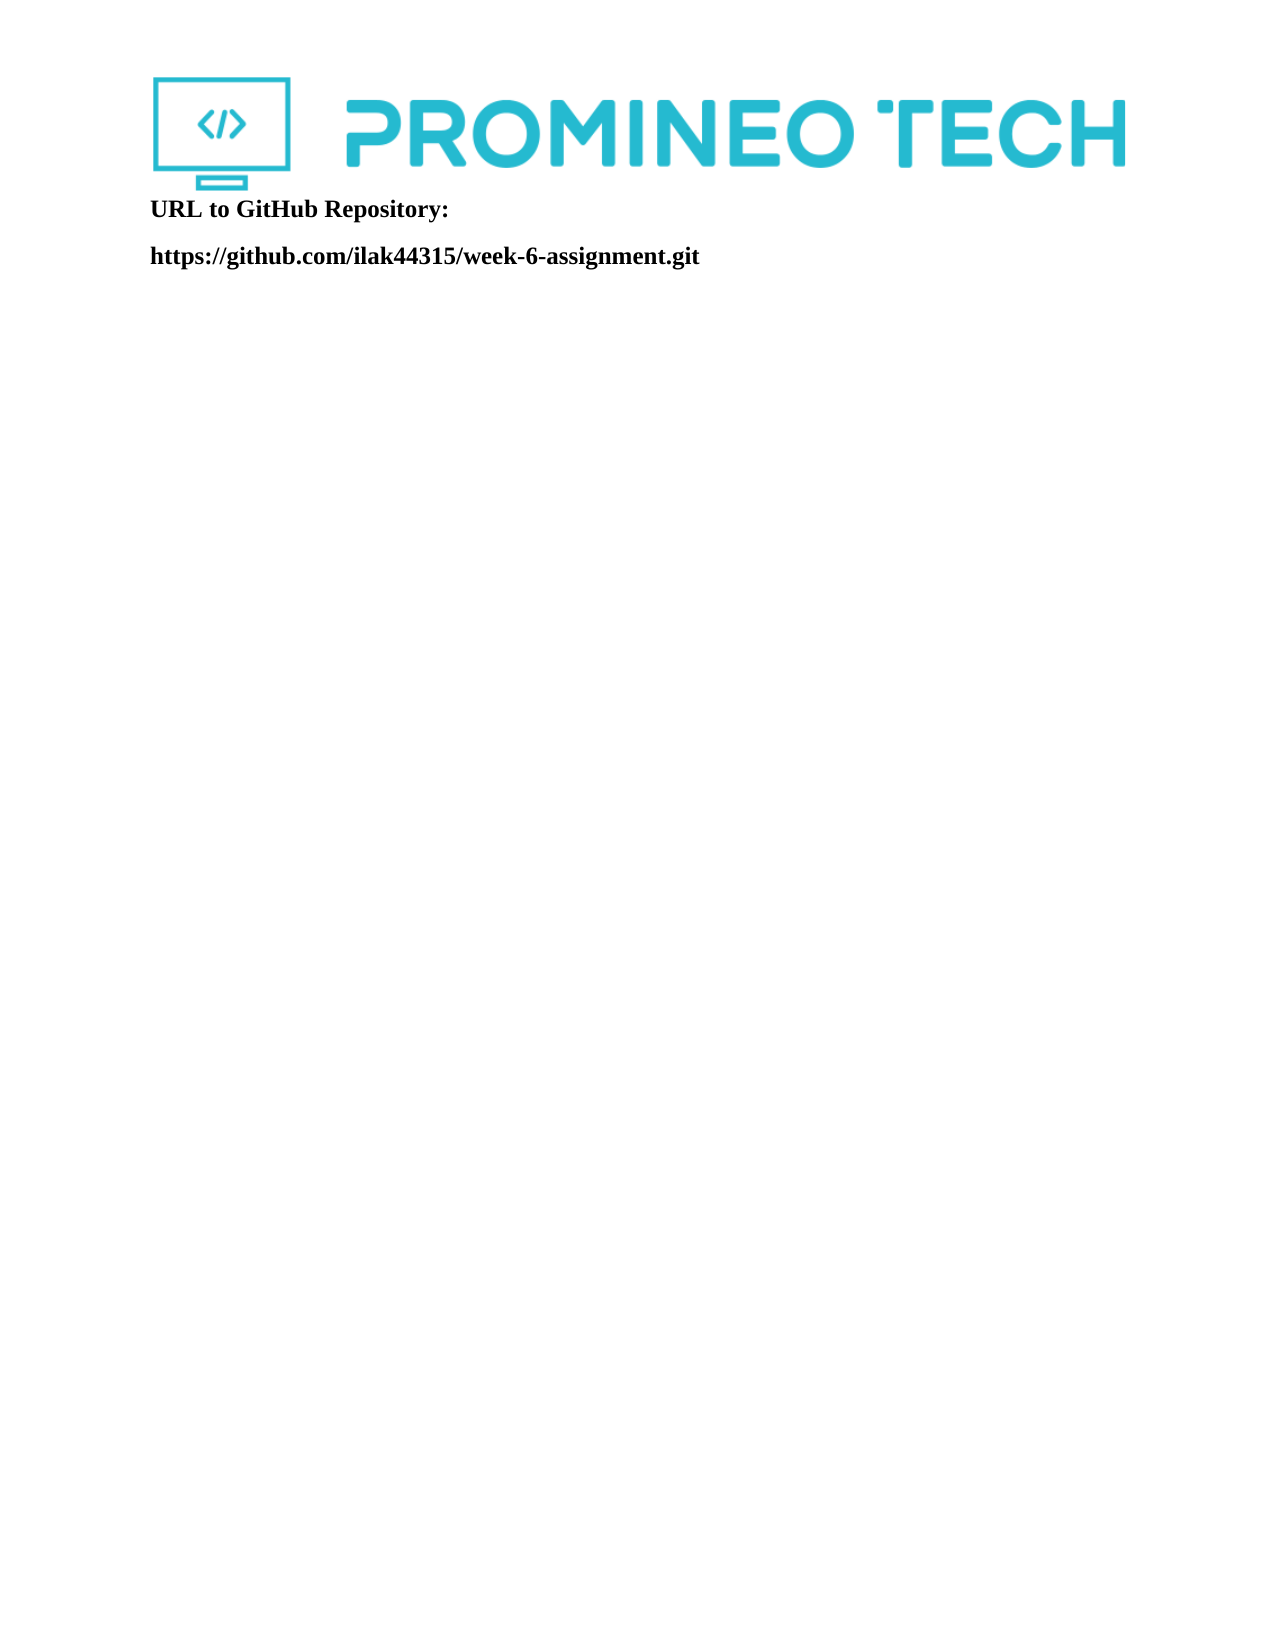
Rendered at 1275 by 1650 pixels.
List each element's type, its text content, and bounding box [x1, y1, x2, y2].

text https://github.com/ilak44315/week-6-assignment.git [150, 241, 1125, 270]
text URL to GitHub Repository: [150, 194, 1125, 222]
picture [150, 75, 1125, 194]
